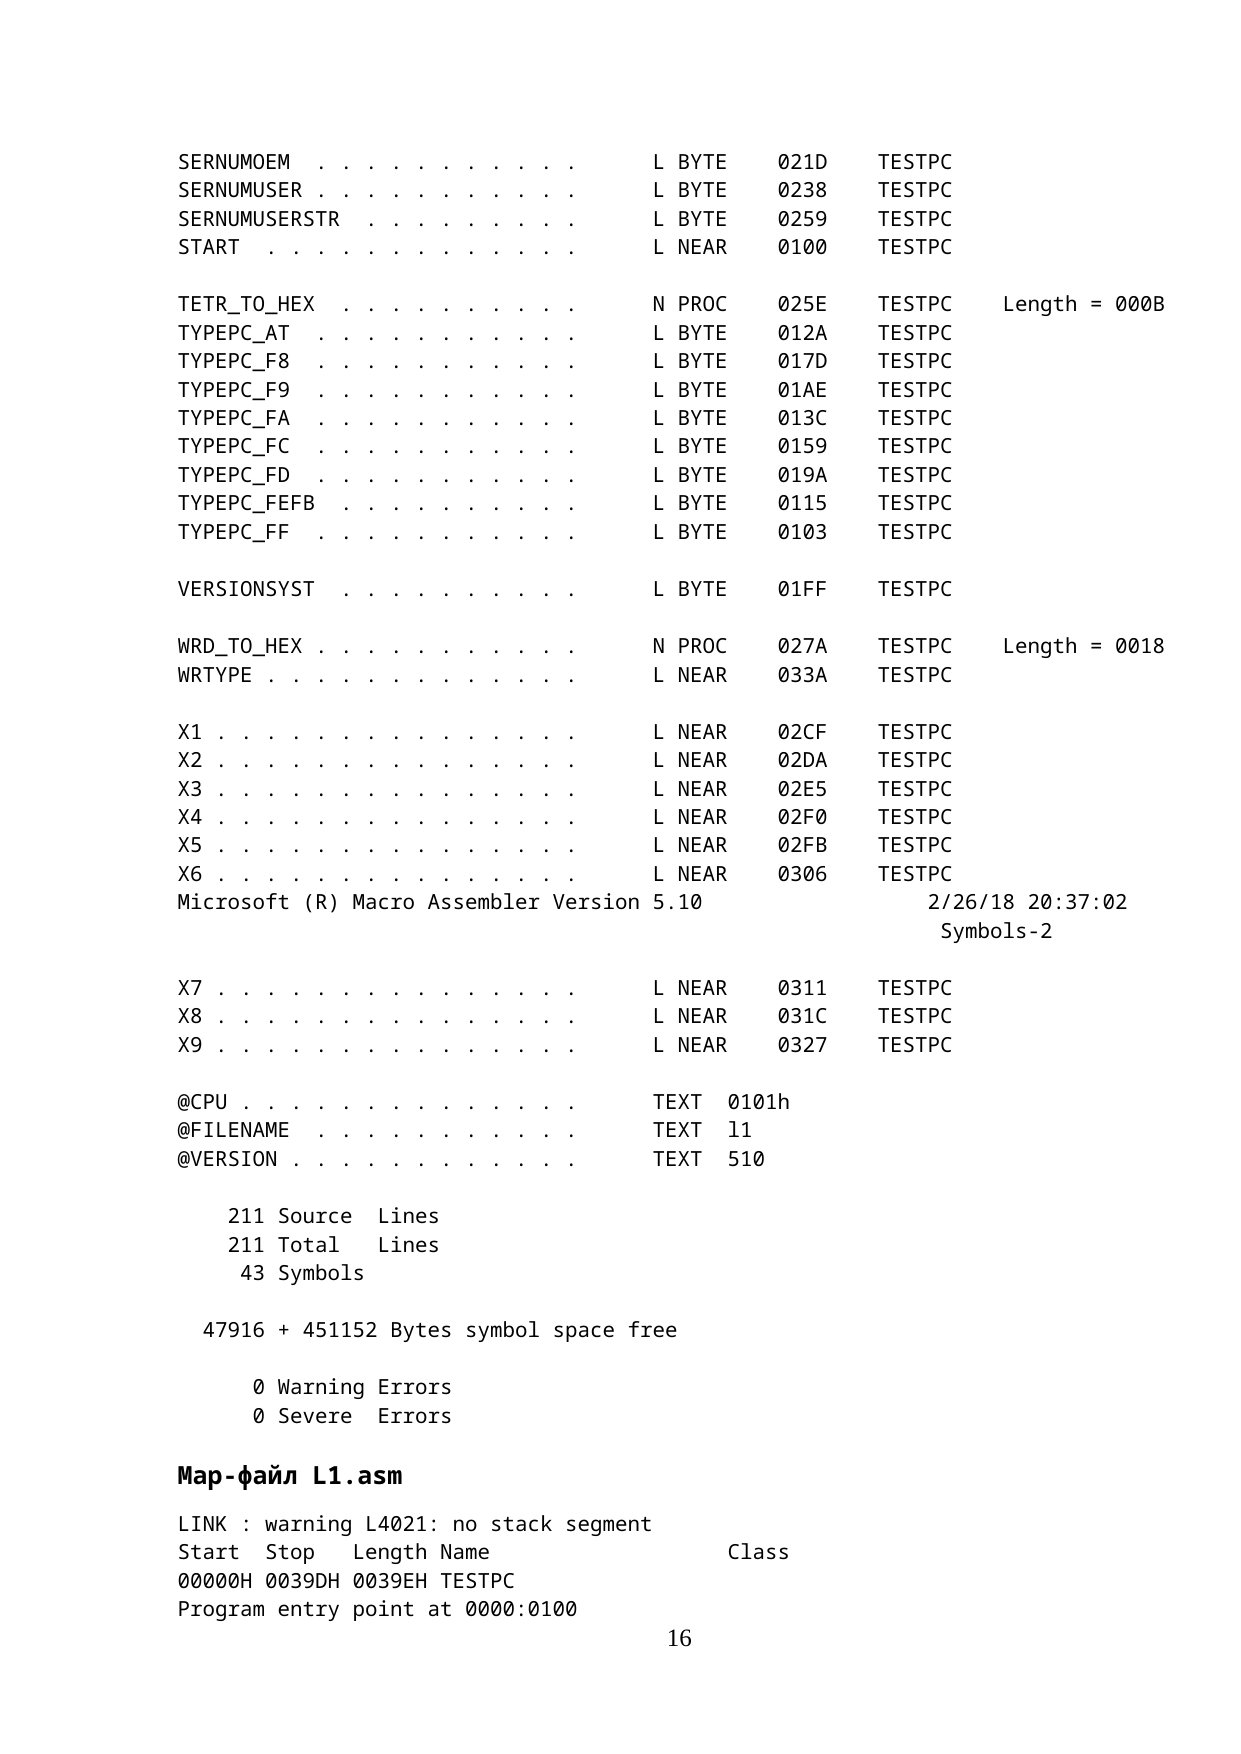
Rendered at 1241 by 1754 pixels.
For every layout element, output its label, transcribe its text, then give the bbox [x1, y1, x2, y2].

text X9 . . . . . . . . . . . . . . . L NEAR 0327 TESTPC [177, 1030, 1181, 1058]
text Start Stop Length Name Class [177, 1537, 1181, 1566]
text Map-файл L1.asm [177, 1458, 1181, 1492]
text Program entry point at 0000:0100 [177, 1594, 1181, 1623]
text SERNUMUSER . . . . . . . . . . . L BYTE 0238 TESTPC [177, 175, 1181, 204]
text Microsoft (R) Macro Assembler Version 5.10 2/26/18 20:37:02 [177, 887, 1181, 916]
text VERSIONSYST . . . . . . . . . . L BYTE 01FF TESTPC [177, 574, 1181, 602]
text X1 . . . . . . . . . . . . . . . L NEAR 02CF TESTPC [177, 717, 1181, 745]
text TYPEPC_F9 . . . . . . . . . . . L BYTE 01AE TESTPC [177, 375, 1181, 403]
text 00000H 0039DH 0039EH TESTPC [177, 1566, 1181, 1594]
text X4 . . . . . . . . . . . . . . . L NEAR 02F0 TESTPC [177, 802, 1181, 831]
text TYPEPC_F8 . . . . . . . . . . . L BYTE 017D TESTPC [177, 346, 1181, 375]
text 211 Source Lines [177, 1201, 1181, 1230]
text X5 . . . . . . . . . . . . . . . L NEAR 02FB TESTPC [177, 831, 1181, 859]
text SERNUMUSERSTR . . . . . . . . . L BYTE 0259 TESTPC [177, 204, 1181, 232]
text X3 . . . . . . . . . . . . . . . L NEAR 02E5 TESTPC [177, 774, 1181, 802]
text @VERSION . . . . . . . . . . . . TEXT 510 [177, 1144, 1181, 1172]
text START . . . . . . . . . . . . . L NEAR 0100 TESTPC [177, 232, 1181, 261]
text TYPEPC_FC . . . . . . . . . . . L BYTE 0159 TESTPC [177, 432, 1181, 460]
text 0 Warning Errors [177, 1372, 1181, 1401]
text X8 . . . . . . . . . . . . . . . L NEAR 031C TESTPC [177, 1002, 1181, 1030]
text WRD_TO_HEX . . . . . . . . . . . N PROC 027A TESTPC Length = 0018 [177, 631, 1181, 660]
text TYPEPC_FD . . . . . . . . . . . L BYTE 019A TESTPC [177, 460, 1181, 488]
text TYPEPC_FF . . . . . . . . . . . L BYTE 0103 TESTPC [177, 517, 1181, 545]
text @CPU . . . . . . . . . . . . . . TEXT 0101h [177, 1087, 1181, 1116]
text WRTYPE . . . . . . . . . . . . . L NEAR 033A TESTPC [177, 660, 1181, 688]
text 211 Total Lines [177, 1230, 1181, 1258]
text 47916 + 451152 Bytes symbol space free [177, 1315, 1181, 1344]
text Symbols-2 [177, 916, 1181, 944]
text SERNUMOEM . . . . . . . . . . . L BYTE 021D TESTPC [177, 147, 1181, 175]
text 0 Severe Errors [177, 1401, 1181, 1429]
text TYPEPC_AT . . . . . . . . . . . L BYTE 012A TESTPC [177, 318, 1181, 346]
text TYPEPC_FA . . . . . . . . . . . L BYTE 013C TESTPC [177, 403, 1181, 432]
text 43 Symbols [177, 1258, 1181, 1287]
text X6 . . . . . . . . . . . . . . . L NEAR 0306 TESTPC [177, 859, 1181, 887]
text @FILENAME . . . . . . . . . . . TEXT l1 [177, 1116, 1181, 1144]
text X7 . . . . . . . . . . . . . . . L NEAR 0311 TESTPC [177, 973, 1181, 1002]
text TYPEPC_FEFB . . . . . . . . . . L BYTE 0115 TESTPC [177, 488, 1181, 517]
text X2 . . . . . . . . . . . . . . . L NEAR 02DA TESTPC [177, 745, 1181, 774]
text TETR_TO_HEX . . . . . . . . . . N PROC 025E TESTPC Length = 000B [177, 289, 1181, 318]
text LINK : warning L4021: no stack segment [177, 1509, 1181, 1537]
